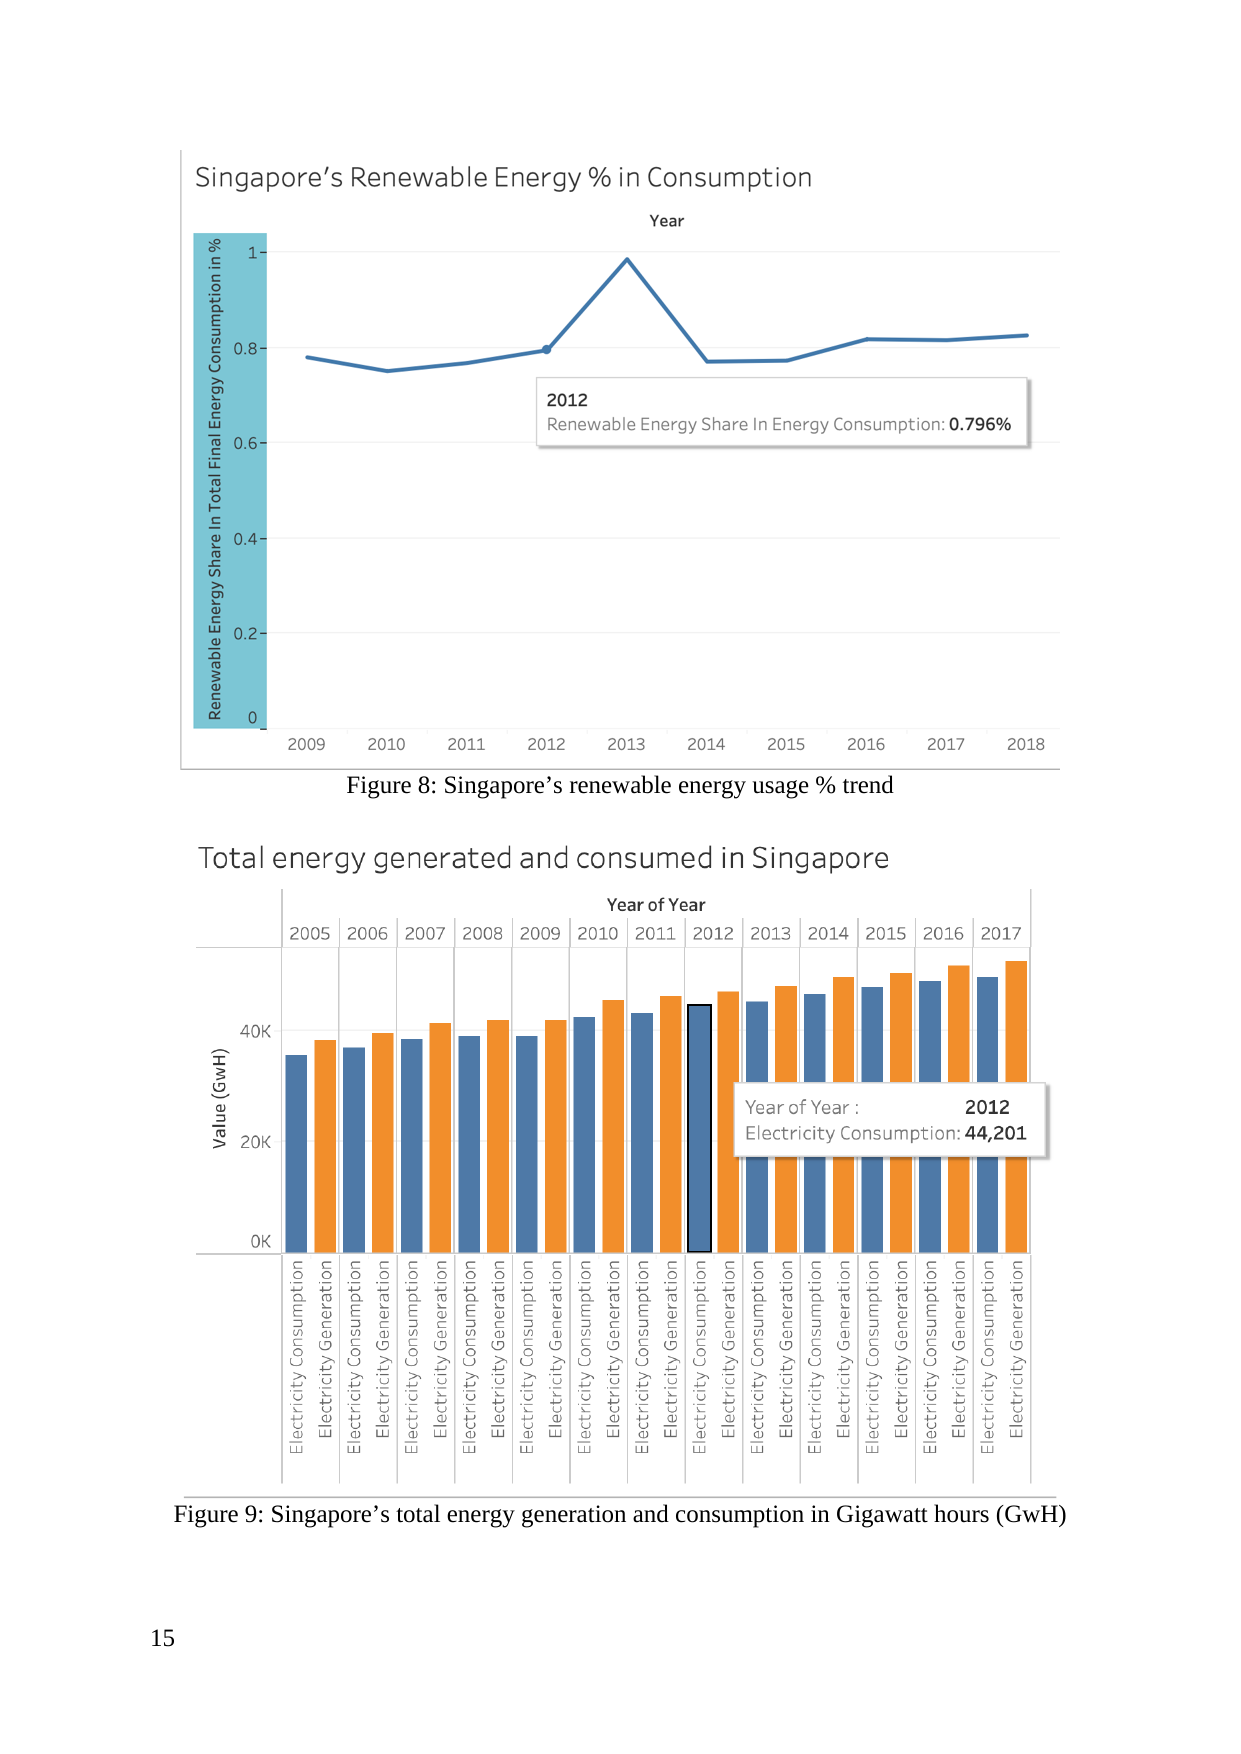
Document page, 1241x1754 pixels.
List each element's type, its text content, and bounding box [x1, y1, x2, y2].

text Figure 8: Singapore’s renewable energy usage % trend [150, 770, 1090, 799]
text Figure 9: Singapore’s total energy generation and consumption in Gigawatt hours (GwH) [150, 1499, 1090, 1528]
picture [183, 827, 1057, 1499]
picture [180, 150, 1060, 770]
